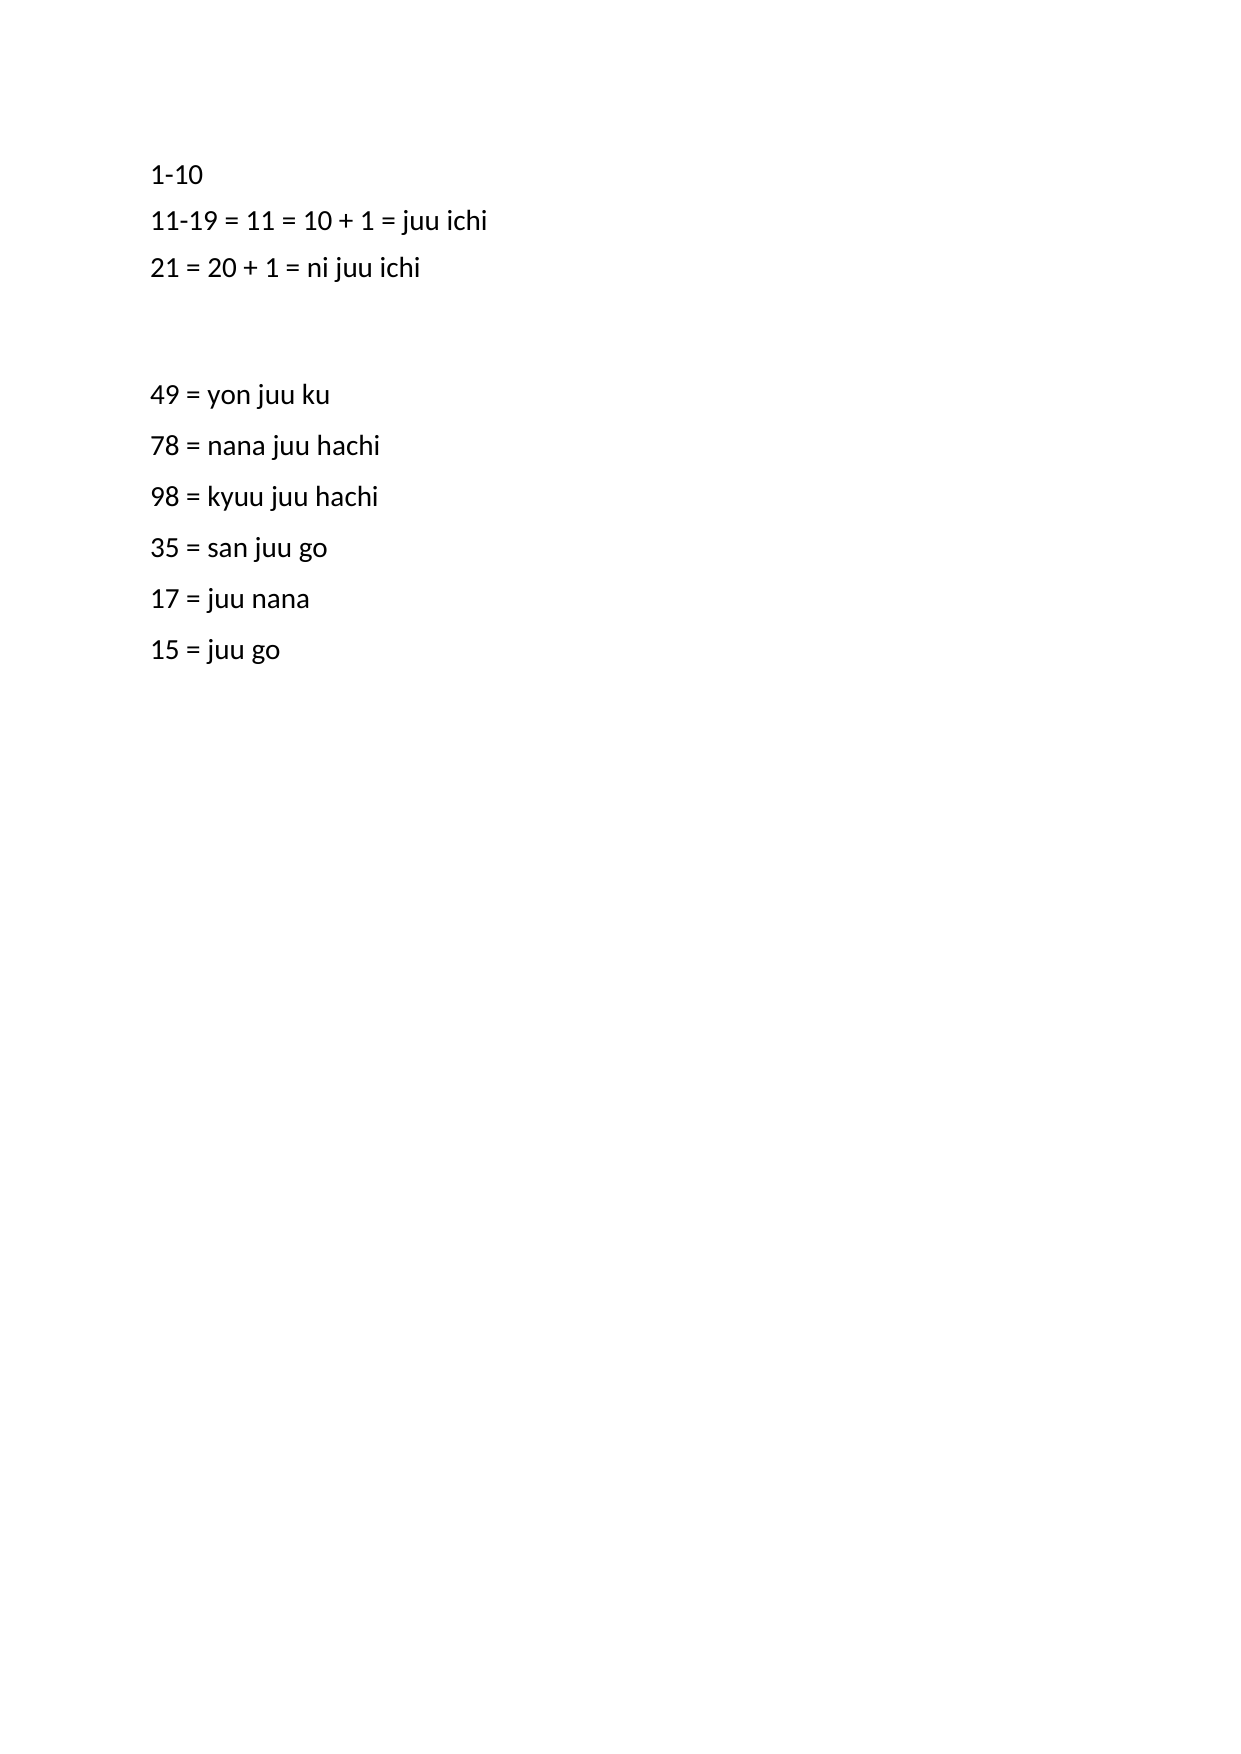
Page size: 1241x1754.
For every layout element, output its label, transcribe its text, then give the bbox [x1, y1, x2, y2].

text 1-10 11-19 = 11 = 10 + 1 = juu ichi 21 = 20 + 1 = ni juu ichi [150, 156, 505, 284]
text 49 = yon juu ku 78 = nana juu hachi 98 = kyuu juu hachi 35 = san juu go 17 = juu nana 15 = juu go [150, 376, 400, 667]
